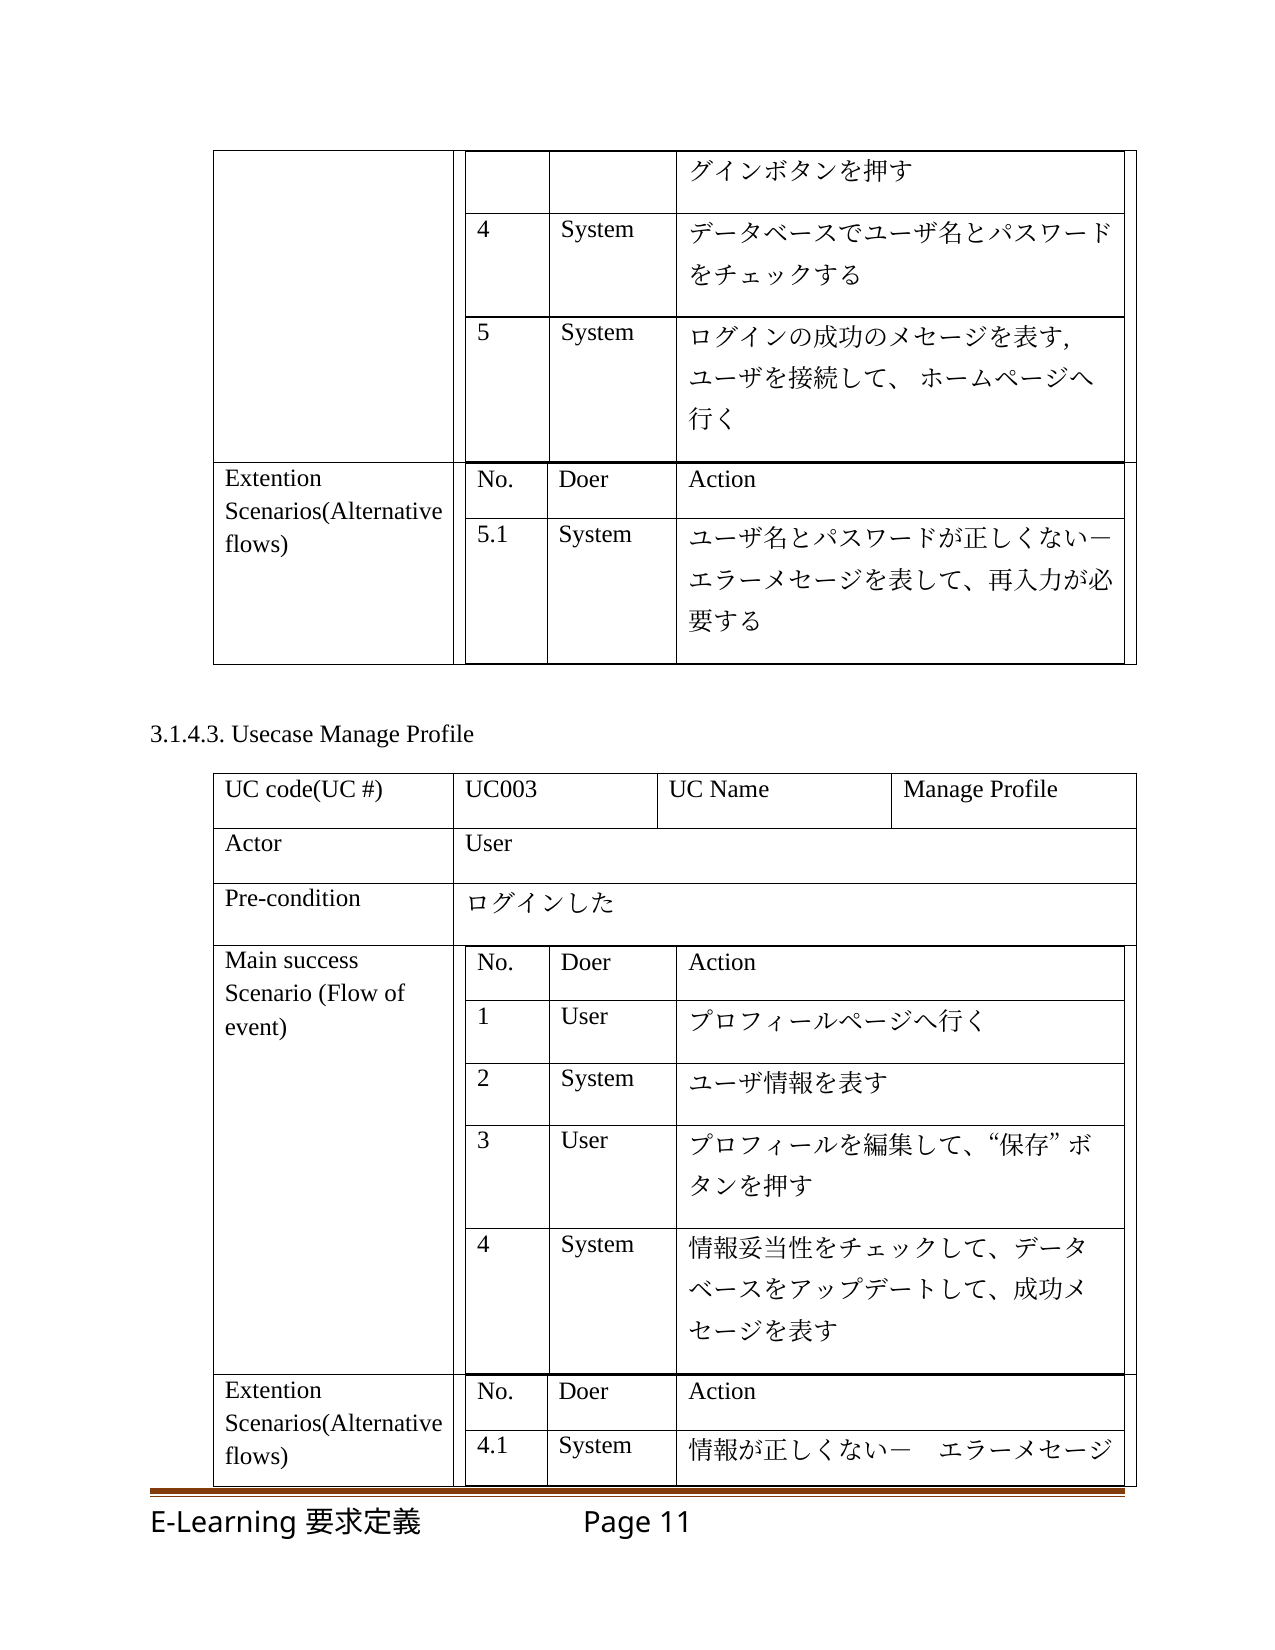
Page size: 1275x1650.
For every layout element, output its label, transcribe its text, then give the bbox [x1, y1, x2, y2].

table_cell [550, 1126, 676, 1228]
table_cell [548, 464, 676, 518]
table_cell [548, 519, 676, 663]
table_cell [677, 152, 1124, 213]
table_header UC code(UC #) [214, 774, 453, 827]
table_cell [454, 151, 465, 462]
table_cell [466, 947, 549, 1000]
table_cell [550, 1064, 676, 1125]
table_header Manage Profile [892, 774, 1136, 827]
table_cell [1125, 463, 1136, 664]
table_cell [1125, 1375, 1136, 1486]
table_cell [466, 1376, 547, 1430]
table_cell [550, 152, 676, 213]
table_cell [214, 1375, 453, 1486]
table_cell [550, 1001, 676, 1063]
table_cell [454, 946, 465, 1374]
table_header UC003 [454, 774, 657, 827]
table_cell [466, 1064, 549, 1125]
table_cell Main success Scenario (Flow of event) [214, 946, 453, 1374]
table_cell [466, 318, 549, 461]
table_cell [550, 318, 676, 461]
table_cell [677, 214, 1124, 316]
table_cell [548, 1431, 676, 1485]
table_cell [677, 318, 1124, 461]
table_cell [466, 152, 549, 213]
table_cell [466, 1431, 547, 1485]
table_cell Extention Scenarios(Alternative flows) [214, 463, 453, 664]
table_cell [214, 151, 453, 462]
table_header UC Name [658, 774, 891, 827]
table_cell [677, 1126, 1124, 1228]
table_cell [466, 464, 547, 518]
table_cell [550, 214, 676, 316]
table_cell [677, 519, 1124, 663]
table_cell [466, 1229, 549, 1373]
table_cell [1125, 946, 1136, 1374]
table_cell [677, 1001, 1124, 1063]
table_cell User [454, 829, 1136, 882]
table_cell [466, 214, 549, 316]
table_cell [677, 1376, 1124, 1430]
table_cell [550, 1229, 676, 1373]
table_cell [466, 1126, 549, 1228]
table_cell [677, 1064, 1124, 1125]
table_cell [677, 1229, 1124, 1373]
table_cell [677, 947, 1124, 1000]
table_cell Pre-condition [214, 884, 453, 944]
table_cell [466, 1001, 549, 1063]
table_cell [677, 1431, 1124, 1485]
table_cell [677, 464, 1124, 518]
table_cell [550, 947, 676, 1000]
table_cell [466, 519, 547, 663]
table_cell Actor [214, 829, 453, 882]
table_cell [454, 463, 465, 664]
table_cell [454, 1375, 465, 1486]
table_cell [548, 1376, 676, 1430]
table_cell ログインした [454, 884, 1136, 944]
text 3.1.4.3. Usecase Manage Profile [150, 719, 1125, 747]
table_cell [1125, 151, 1136, 462]
